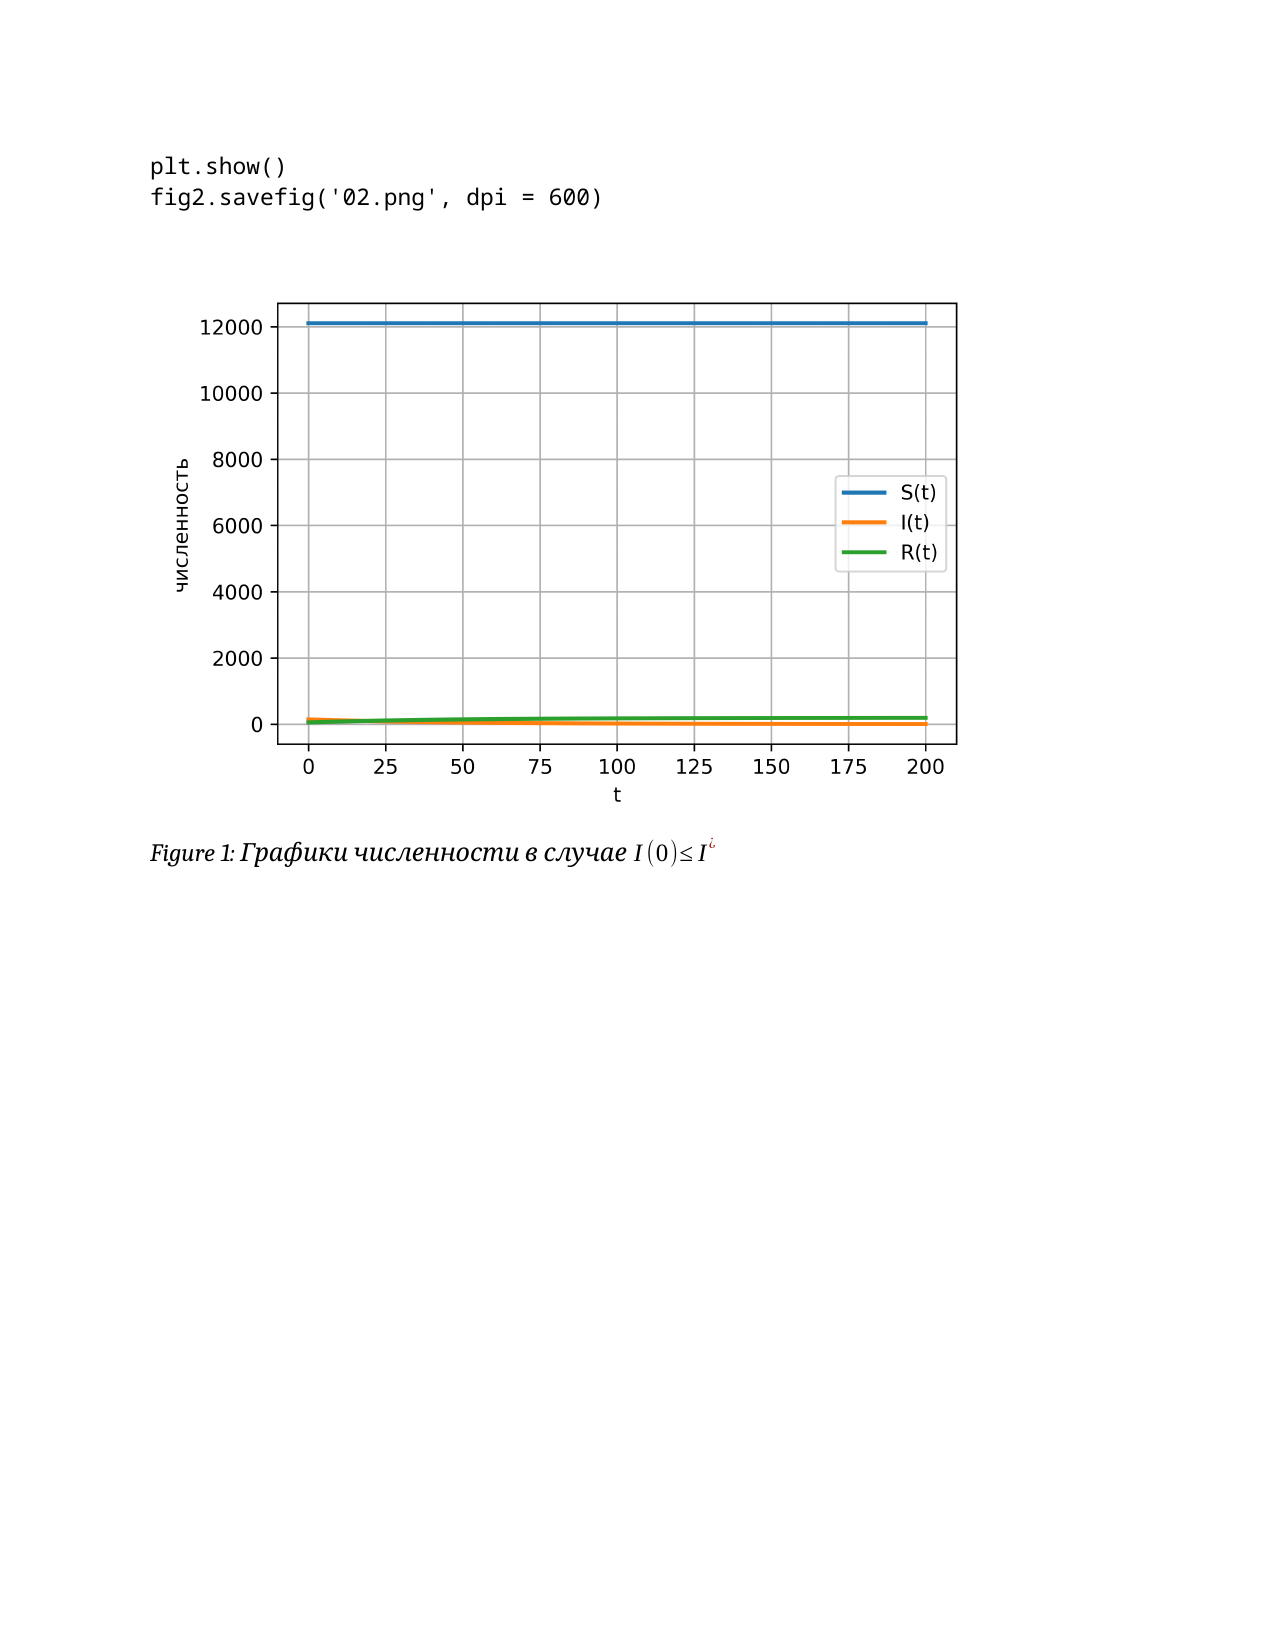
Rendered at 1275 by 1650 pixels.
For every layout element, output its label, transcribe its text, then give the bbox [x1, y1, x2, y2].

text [150, 150, 1125, 212]
text Figure 1: Графики численности в случае [150, 837, 1125, 868]
picture [168, 233, 1044, 817]
